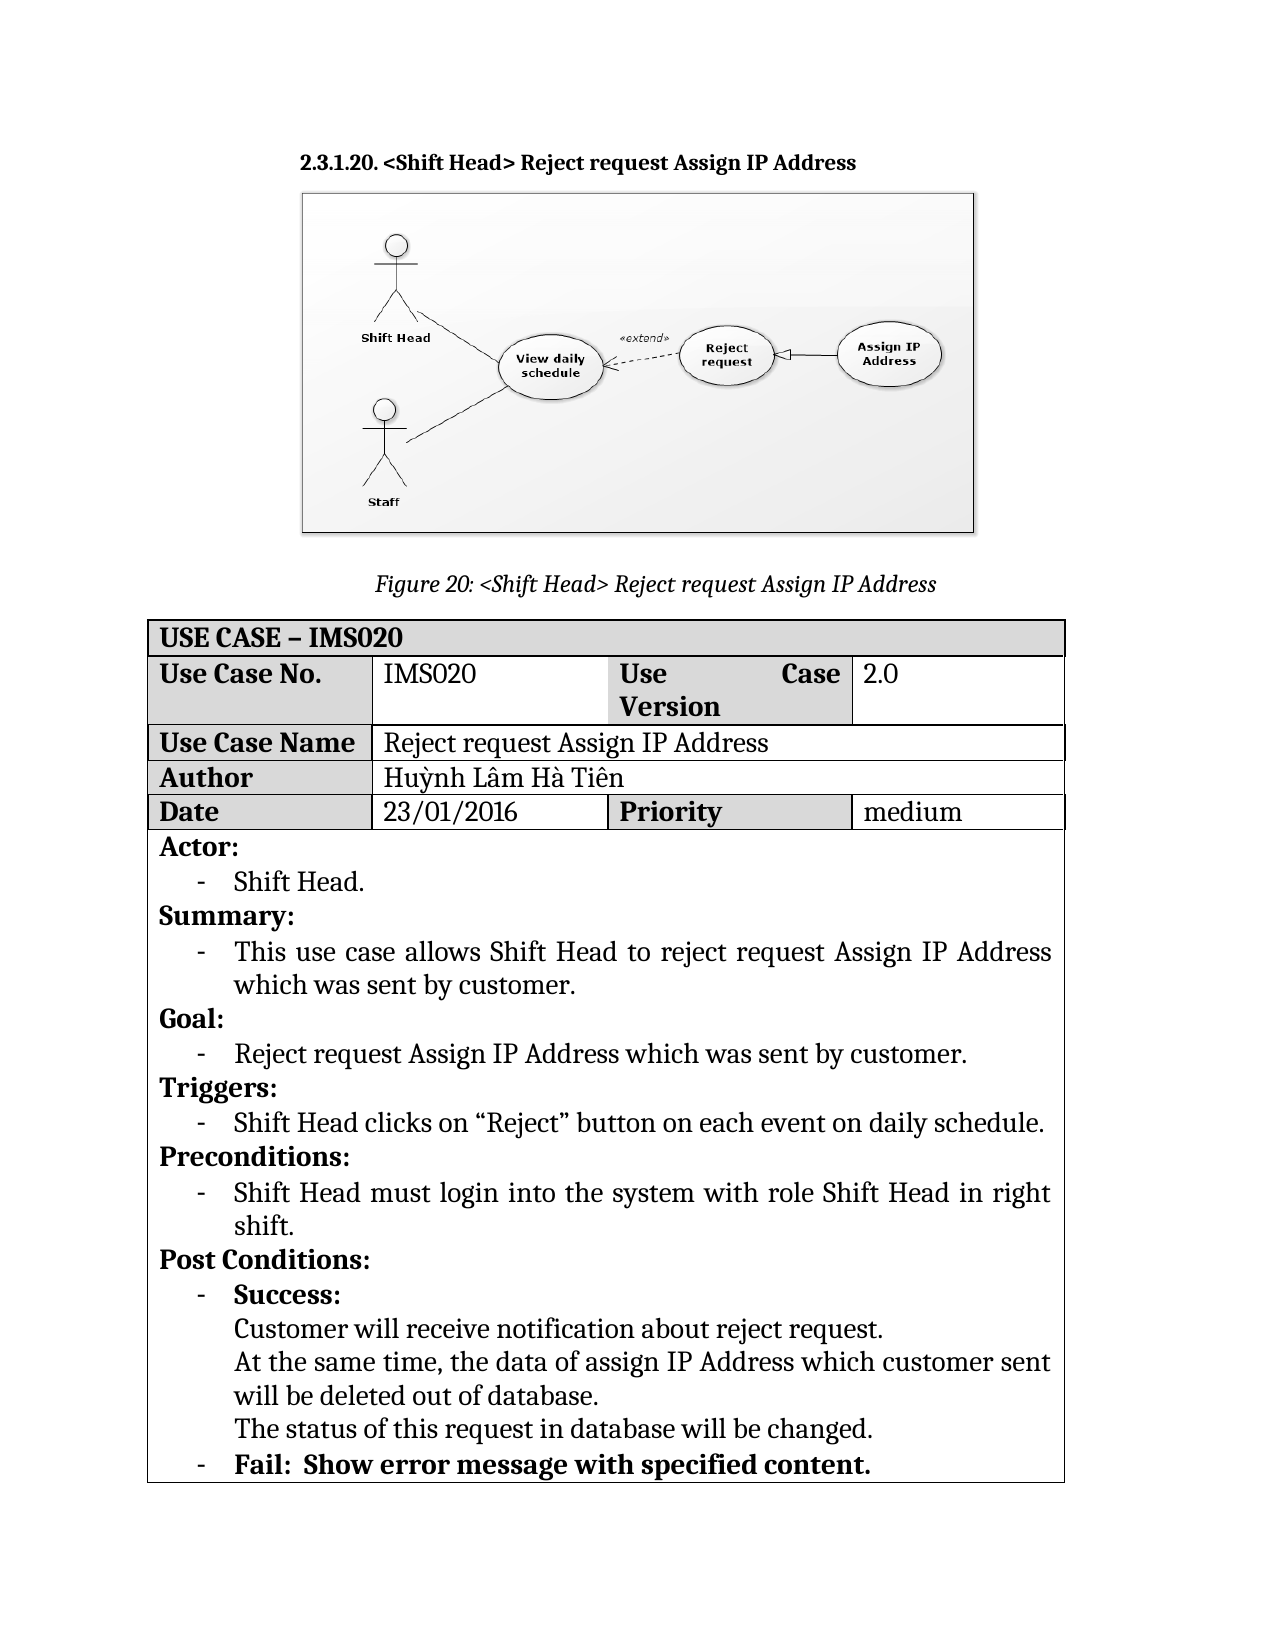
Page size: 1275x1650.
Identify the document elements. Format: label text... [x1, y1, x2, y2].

table_cell Use Case No. [148, 657, 372, 724]
table_cell 2.0 [853, 655, 1064, 724]
table_header USE CASE – IMS020 [149, 621, 1064, 655]
picture [289, 180, 986, 545]
table_cell Use Case Version [608, 657, 852, 724]
table_cell Use Case Name [149, 725, 371, 760]
table_cell Date [149, 795, 371, 829]
subtitle <Shift Head> Reject request Assign IP Address [300, 150, 1125, 176]
table_cell medium [853, 794, 1064, 829]
table_cell Reject request Assign IP Address [373, 724, 1064, 760]
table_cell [148, 829, 1064, 1482]
table_cell Huỳnh Lâm Hà Tiên [373, 760, 1064, 794]
table_cell Author [148, 761, 372, 794]
table_cell 23/01/2016 [373, 795, 607, 829]
table_cell Priority [609, 795, 851, 829]
table_cell IMS020 [373, 657, 608, 724]
